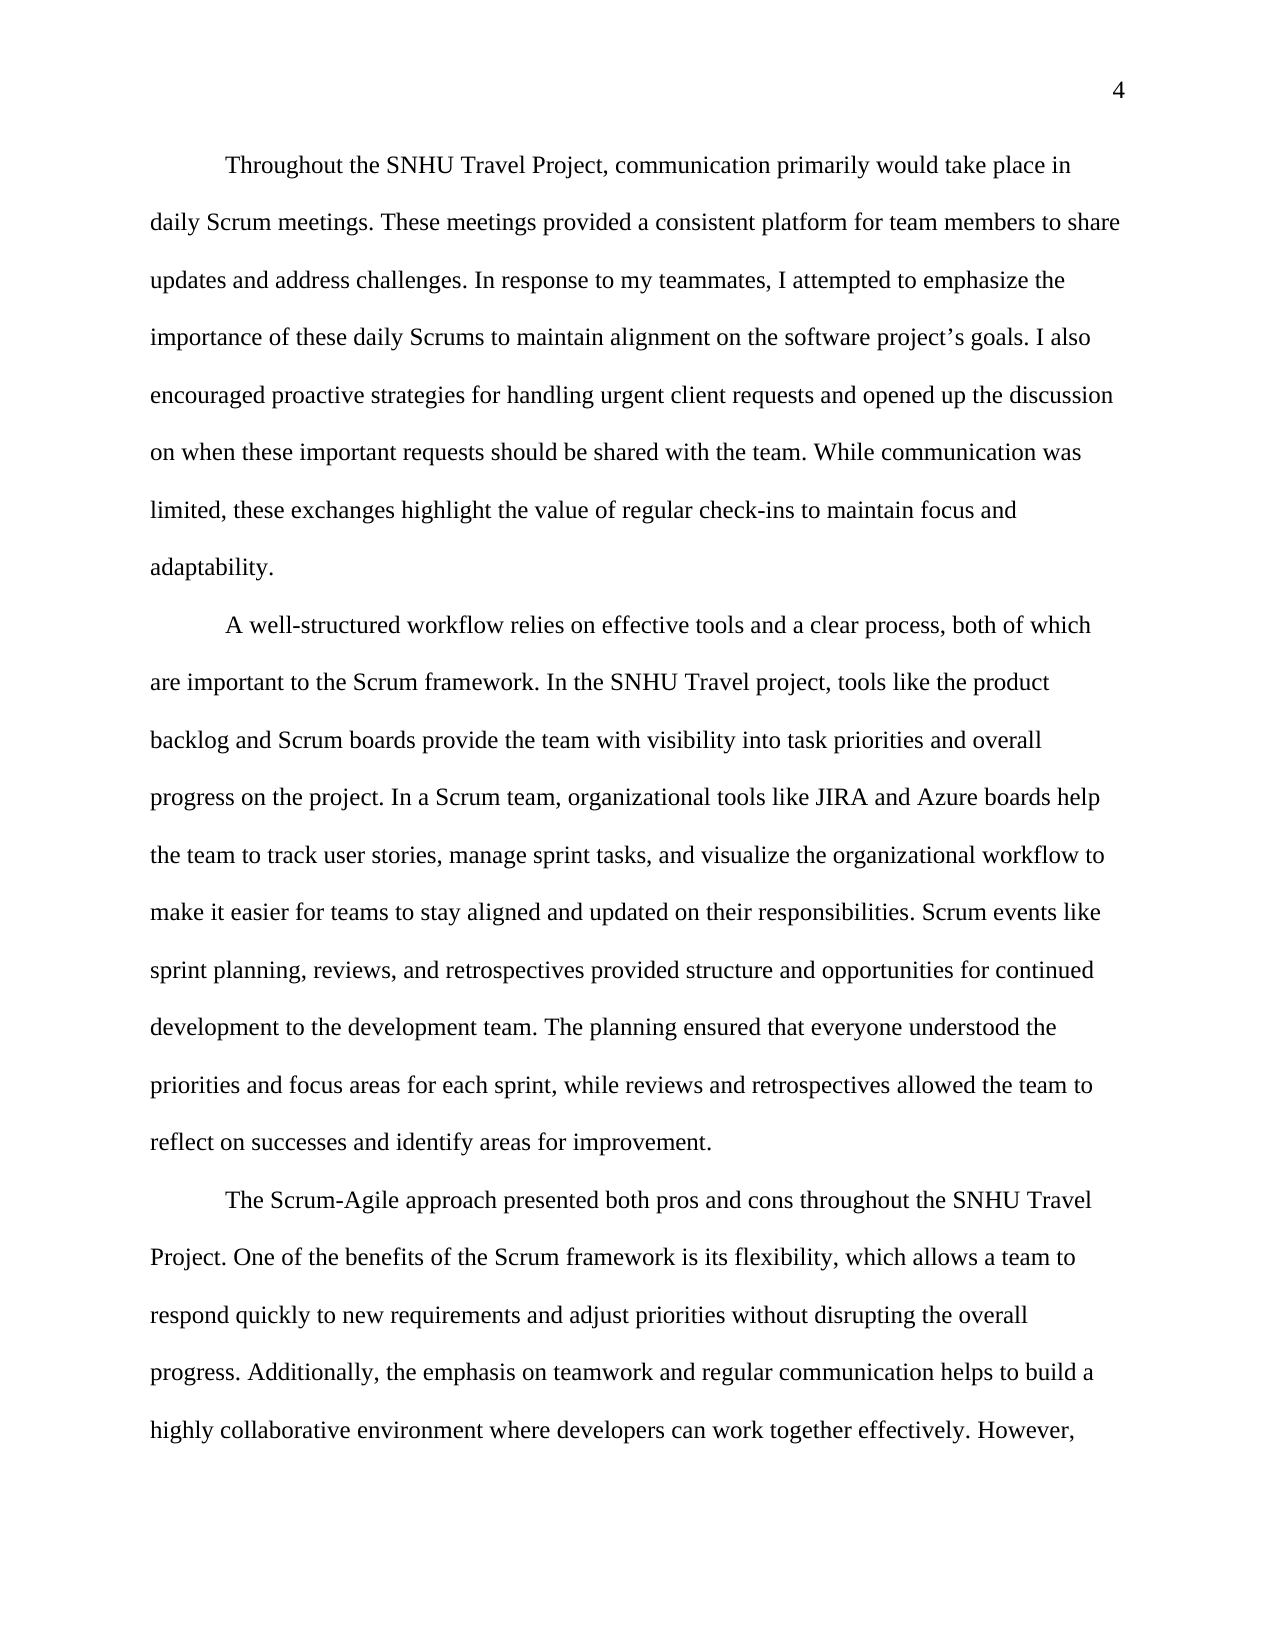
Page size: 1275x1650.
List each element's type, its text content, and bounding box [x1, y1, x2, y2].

text A well-structured workflow relies on effective tools and a clear process, both of which are important to the Scrum framework. In the SNHU Travel project, tools like the product backlog and Scrum boards provide the team with visibility into task priorities and overall progress on the project. In a Scrum team, organizational tools like JIRA and Azure boards help the team to track user stories, manage sprint tasks, and visualize the organizational workflow to make it easier for teams to stay aligned and updated on their responsibilities. Scrum events like sprint planning, reviews, and retrospectives provided structure and opportunities for continued development to the development team. The planning ensured that everyone understood the priorities and focus areas for each sprint, while reviews and retrospectives allowed the team to reflect on successes and identify areas for improvement. [150, 610, 1125, 1156]
text Throughout the SNHU Travel Project, communication primarily would take place in daily Scrum meetings. These meetings provided a consistent platform for team members to share updates and address challenges. In response to my teammates, I attempted to emphasize the importance of these daily Scrums to maintain alignment on the software project’s goals. I also encouraged proactive strategies for handling urgent client requests and opened up the discussion on when these important requests should be shared with the team. While communication was limited, these exchanges highlight the value of regular check-ins to maintain focus and adaptability. [150, 150, 1125, 581]
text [150, 1185, 1125, 1444]
